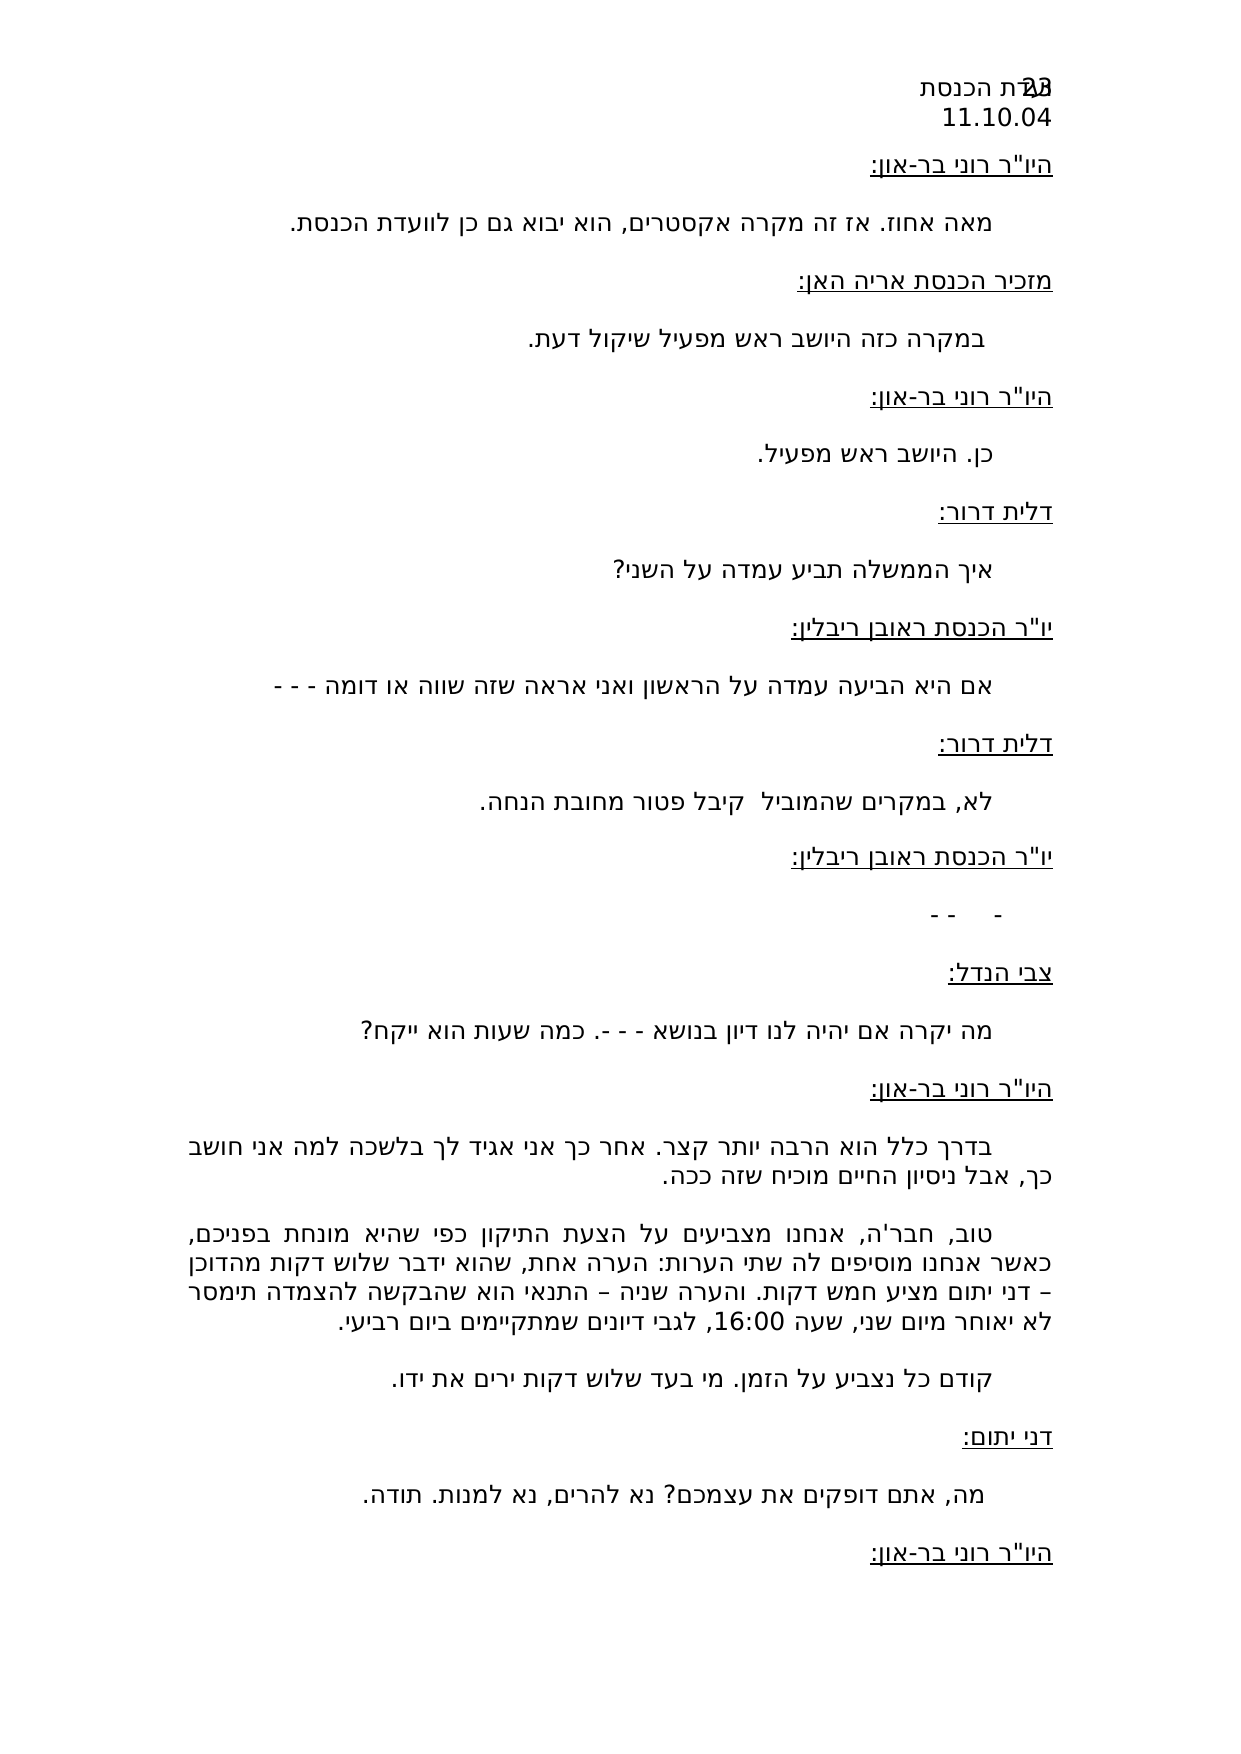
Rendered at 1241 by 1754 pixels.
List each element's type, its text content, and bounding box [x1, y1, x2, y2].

text איך הממשלה תביע עמדה על השני? [187, 555, 1053, 584]
text דלית דרור: [187, 497, 1053, 527]
text היו"ר רוני בר-און: [187, 382, 1053, 411]
text כן. היושב ראש מפעיל. [187, 439, 1053, 469]
text היו"ר רוני בר-און: [187, 1538, 1053, 1568]
text בדרך כלל הוא הרבה יותר קצר. אחר כך אני אגיד לך בלשכה למה אני חושב כך, אבל ניסיון החיים מוכיח שזה ככה. [187, 1132, 1053, 1191]
text במקרה כזה היושב ראש מפעיל שיקול דעת. [187, 324, 1053, 353]
list - - [187, 901, 993, 930]
text היו"ר רוני בר-און: [187, 1074, 1053, 1103]
text מה, אתם דופקים את עצמכם? נא להרים, נא למנות. תודה. [187, 1481, 1053, 1510]
text מאה אחוז. אז זה מקרה אקסטרים, הוא יבוא גם כן לוועדת הכנסת. [187, 208, 1053, 237]
text קודם כל נצביע על הזמן. מי בעד שלוש דקות ירים את ידו. [187, 1365, 1053, 1394]
text אם היא הביעה עמדה על הראשון ואני אראה שזה שווה או דומה - - - [187, 671, 1053, 700]
text יו"ר הכנסת ראובן ריבלין: [187, 843, 1053, 872]
text לא, במקרים שהמוביל קיבל פטור מחובת הנחה. [187, 787, 1053, 816]
text דני יתום: [187, 1423, 1053, 1452]
text מה יקרה אם יהיה לנו דיון בנושא - - -. כמה שעות הוא ייקח? [187, 1016, 1053, 1046]
text מזכיר הכנסת אריה האן: [187, 266, 1053, 295]
text טוב, חבר'ה, אנחנו מצביעים על הצעת התיקון כפי שהיא מונחת בפניכם, כאשר אנחנו מוסיפים לה שתי הערות: הערה אחת, שהוא ידבר שלוש דקות מהדוכן – דני יתום מציע חמש דקות. והערה שניה – התנאי הוא שהבקשה להצמדה תימסר לא יאוחר מיום שני, שעה 16:00, לגבי דיונים שמתקיימים ביום רביעי. [187, 1219, 1053, 1336]
text יו"ר הכנסת ראובן ריבלין: [187, 613, 1053, 642]
text היו"ר רוני בר-און: [187, 150, 1053, 179]
text צבי הנדל: [187, 958, 1053, 988]
text דלית דרור: [187, 729, 1053, 758]
